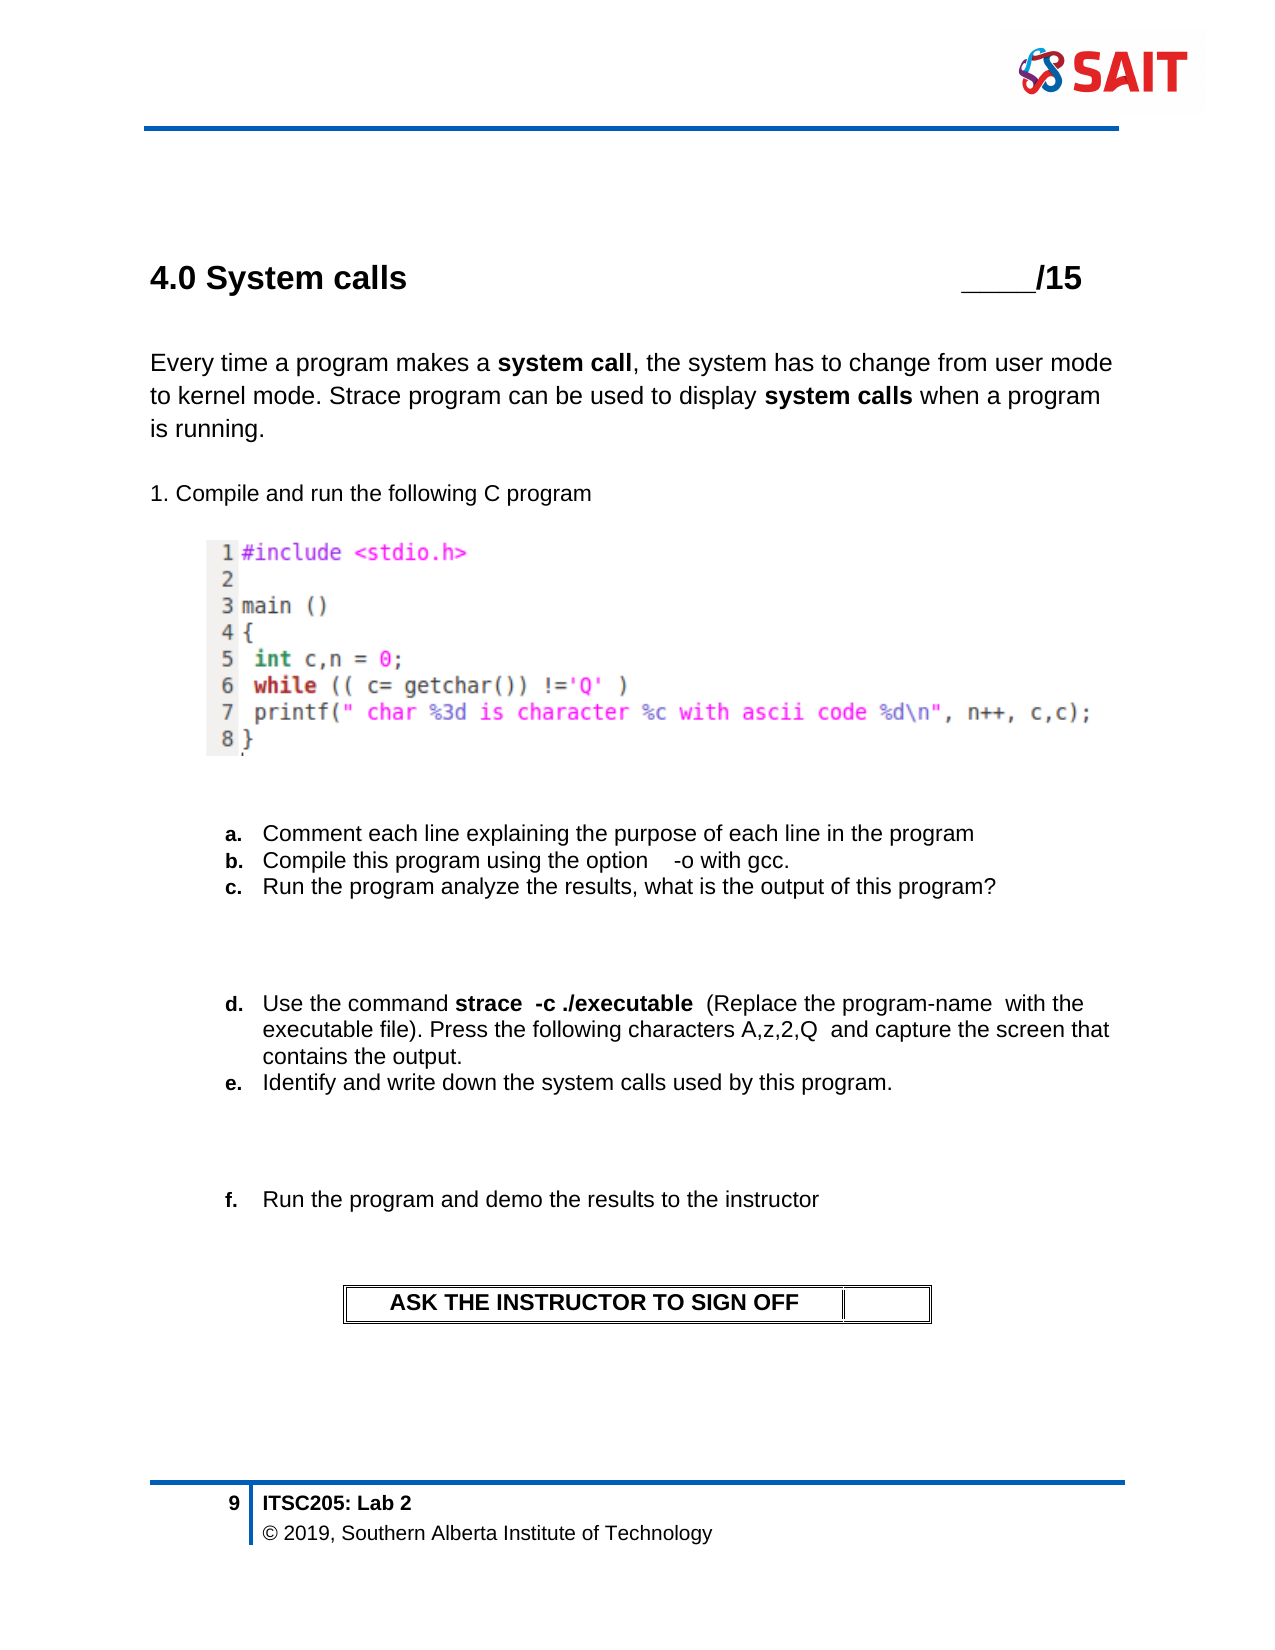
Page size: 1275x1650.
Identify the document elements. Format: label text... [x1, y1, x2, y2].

subtitle 4.0 System calls ____/15 [150, 258, 1125, 297]
list Identify and write down the system calls used by this program. [225, 1069, 1125, 1095]
list Use the command strace -c ./executable (Replace the program-name with the executable file). Press the following characters A,z,2,Q and capture the screen that contains the output. [225, 990, 1125, 1069]
table_header ASK THE INSTRUCTOR TO SIGN OFF [347, 1286, 844, 1321]
picture [206, 540, 1110, 756]
list Compile this program using the option -o with gcc. [225, 847, 1125, 873]
picture [999, 28, 1207, 114]
table_header [844, 1288, 929, 1321]
list Run the program analyze the results, what is the output of this program? [225, 873, 1125, 899]
text 1. Compile and run the following C program [150, 480, 1125, 506]
list Run the program and demo the results to the instructor [225, 1186, 1125, 1212]
text Every time a program makes a system call, the system has to change from user mode to kernel mode. Strace program can be used to display system calls when a program is running. [150, 348, 1125, 443]
list Comment each line explaining the purpose of each line in the program [225, 820, 1125, 847]
